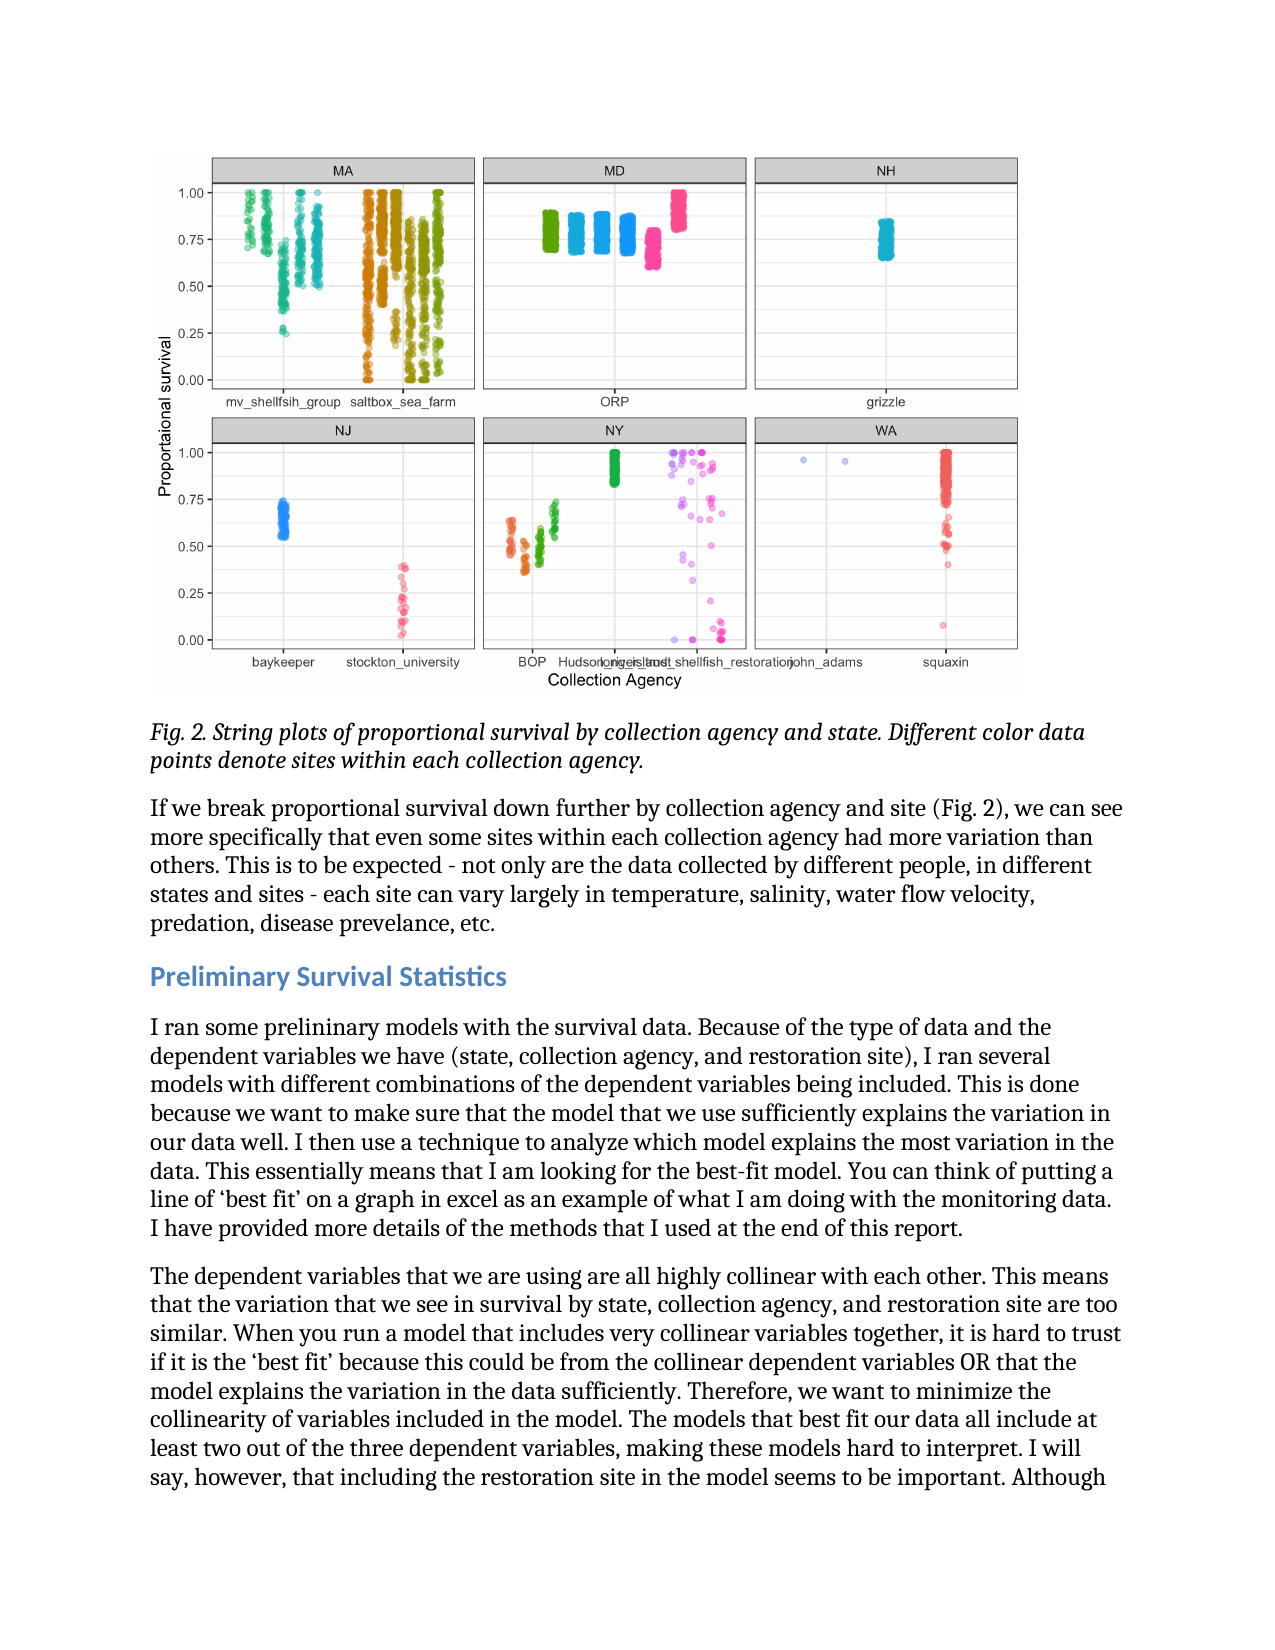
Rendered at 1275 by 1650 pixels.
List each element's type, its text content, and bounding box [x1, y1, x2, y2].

picture [150, 150, 1025, 697]
text I ran some prelininary models with the survival data. Because of the type of data and the dependent variables we have (state, collection agency, and restoration site), I ran several models with different combinations of the dependent variables being included. This is done because we want to make sure that the model that we use sufficiently explains the variation in our data well. I then use a technique to analyze which model explains the most variation in the data. This essentially means that I am looking for the best-fit model. You can think of putting a line of ‘best fit’ on a graph in excel as an example of what I am doing with the monitoring data. I have provided more details of the methods that I used at the end of this report. [150, 1013, 1125, 1243]
text If we break proportional survival down further by collection agency and site (Fig. 2), we can see more specifically that even some sites within each collection agency had more variation than others. This is to be expected - not only are the data collected by different people, in different states and sites - each site can vary largely in temperature, salinity, water flow velocity, predation, disease prevelance, etc. [150, 794, 1125, 938]
text Fig. 2. String plots of proportional survival by collection agency and state. Different color data points denote sites within each collection agency. [150, 718, 1125, 775]
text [150, 1262, 1125, 1492]
subtitle Preliminary Survival Statistics [150, 958, 1125, 994]
